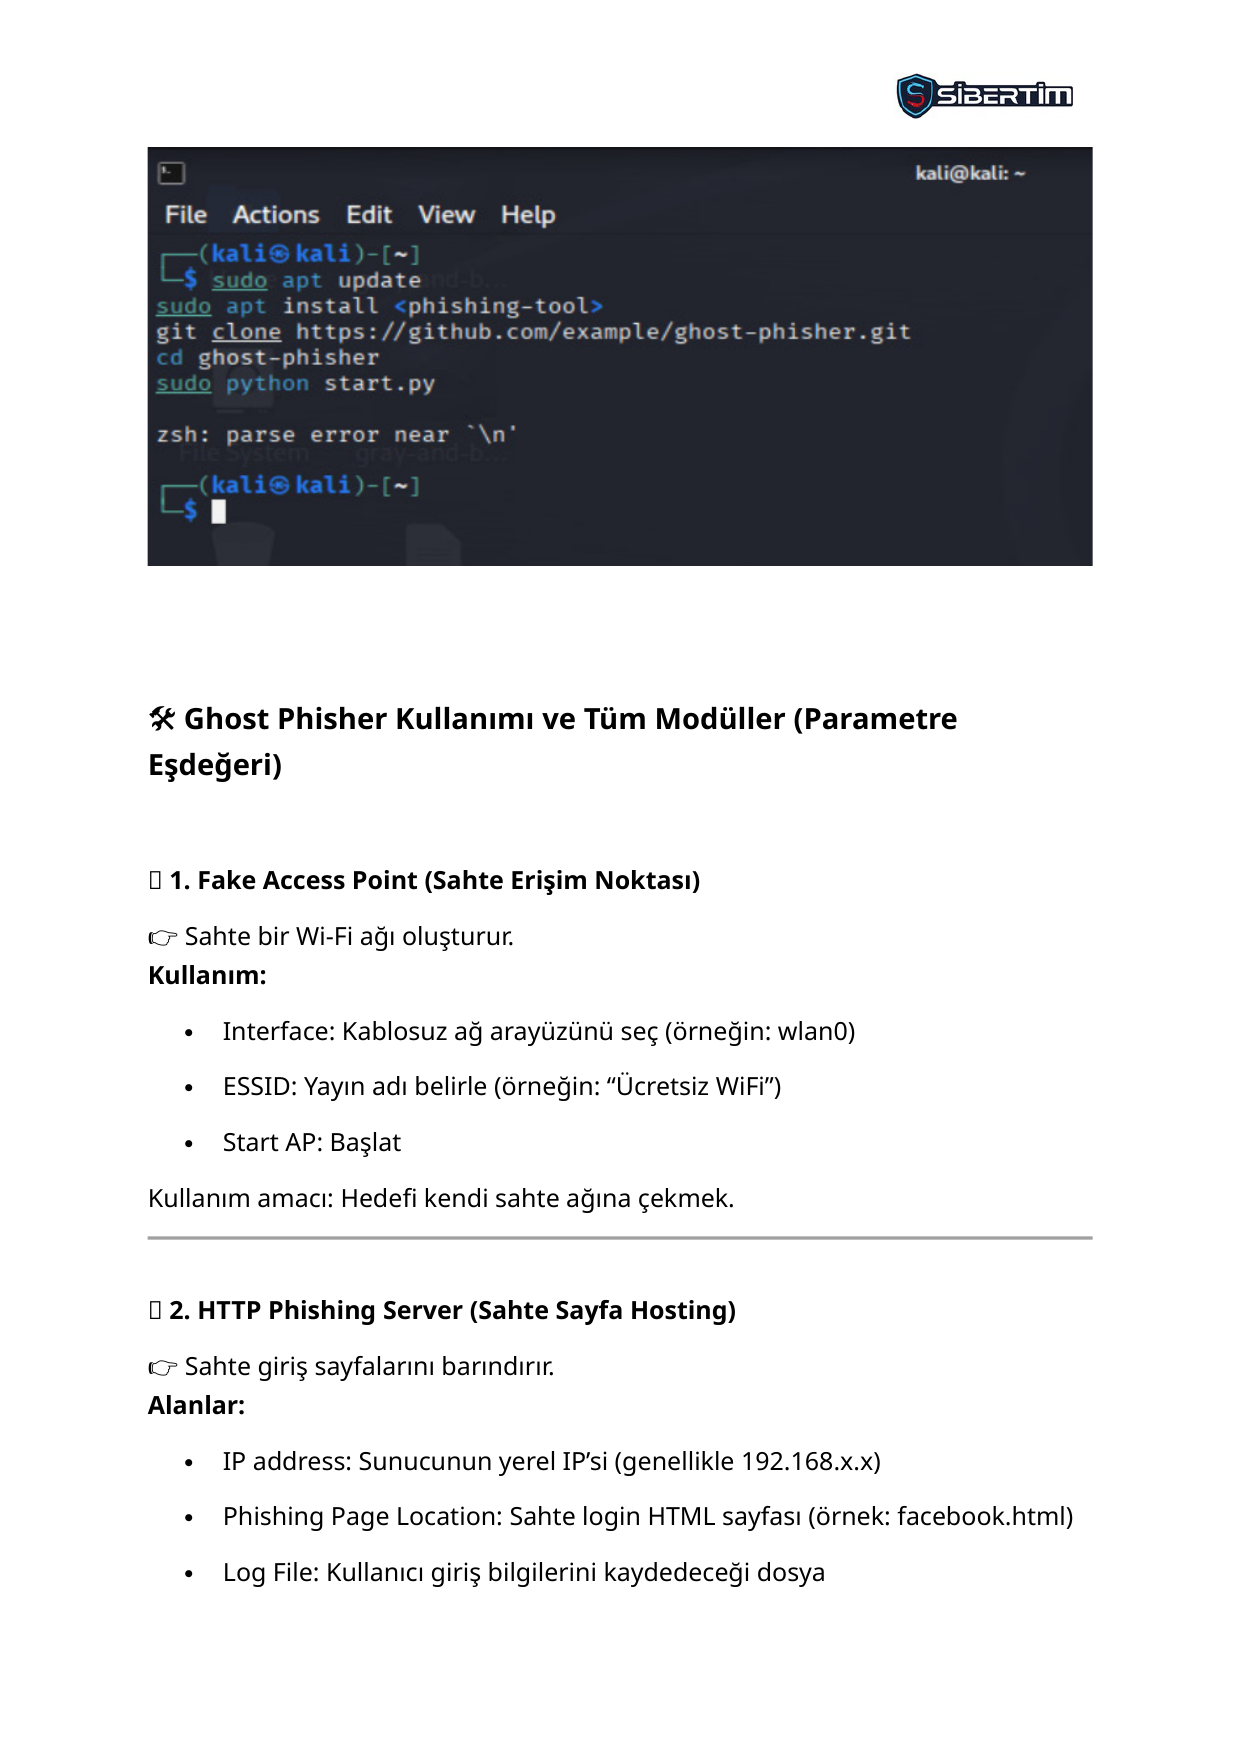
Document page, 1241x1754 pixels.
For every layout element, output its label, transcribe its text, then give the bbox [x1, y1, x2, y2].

list Phishing Page Location: Sahte login HTML sayfası (örnek: facebook.html) [185, 1499, 1093, 1533]
list Log File: Kullanıcı giriş bilgilerini kaydedeceği dosya [185, 1555, 1093, 1589]
text 👉 Sahte giriş sayfalarını barındırır. Alanlar: [148, 1348, 1093, 1421]
text ✅ 2. HTTP Phishing Server (Sahte Sayfa Hosting) [148, 1292, 1093, 1326]
list ESSID: Yayın adı belirle (örneğin: “Ücretsiz WiFi”) [185, 1069, 1093, 1103]
list IP address: Sunucunun yerel IP’si (genellikle 192.168.x.x) [185, 1443, 1093, 1477]
text 👉 Sahte bir Wi-Fi ağı oluşturur. Kullanım: [148, 918, 1093, 991]
picture [147, 147, 1093, 566]
text ✅ 1. Fake Access Point (Sahte Erişim Noktası) [148, 862, 1093, 896]
text Kullanım amacı: Hedefi kendi sahte ağına çekmek. [148, 1181, 1093, 1215]
list Interface: Kablosuz ağ arayüzünü seç (örneğin: wlan0) [185, 1013, 1093, 1047]
list Start AP: Başlat [185, 1125, 1093, 1159]
text 🛠️ Ghost Phisher Kullanımı ve Tüm Modüller (Parametre Eşdeğeri) [148, 698, 1093, 784]
picture [893, 73, 1074, 119]
